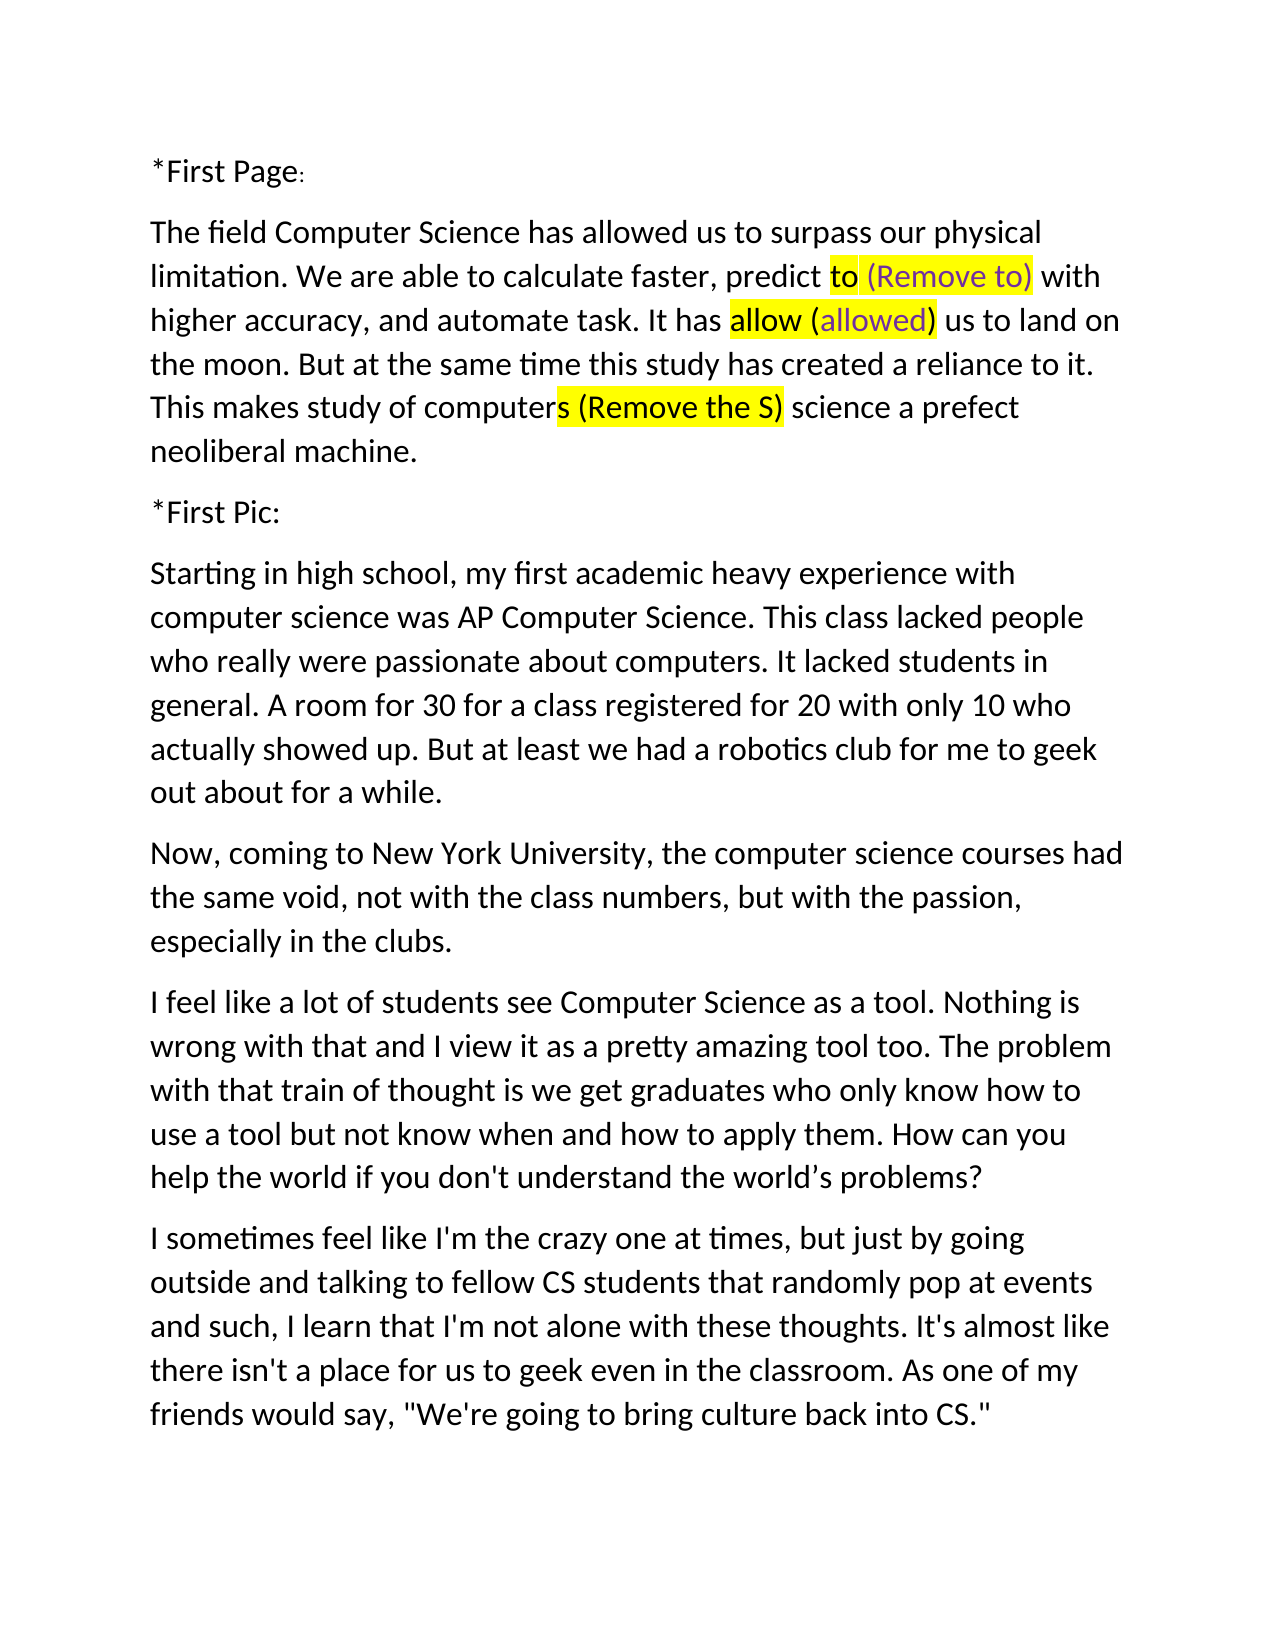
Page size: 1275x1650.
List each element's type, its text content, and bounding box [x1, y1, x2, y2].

text The field Computer Science has allowed us to surpass our physical limitation. We are able to calculate faster, predict to (Remove to) with higher accuracy, and automate task. It has allow (allowed) us to land on the moon. But at the same time this study has created a reliance to it. This makes study of computers (Remove the S) science a prefect neoliberal machine. [150, 211, 1125, 471]
text I sometimes feel like I'm the crazy one at times, but just by going outside and talking to fellow CS students that randomly pop at events and such, I learn that I'm not alone with these thoughts. It's almost like there isn't a place for us to geek even in the classroom. As one of my friends would say, "We're going to bring culture back into CS." [150, 1217, 1125, 1434]
text *First Page: [150, 150, 1125, 191]
text *First Pic: [150, 491, 1125, 532]
text Now, coming to New York University, the computer science courses had the same void, not with the class numbers, but with the passion, especially in the clubs. [150, 832, 1125, 961]
text I feel like a lot of students see Computer Science as a tool. Nothing is wrong with that and I view it as a pretty amazing tool too. The problem with that train of thought is we get graduates who only know how to use a tool but not know when and how to apply them. How can you help the world if you don't understand the world’s problems? [150, 981, 1125, 1197]
text Starting in high school, my first academic heavy experience with computer science was AP Computer Science. This class lacked people who really were passionate about computers. It lacked students in general. A room for 30 for a class registered for 20 with only 10 who actually showed up. But at least we had a robotics club for me to geek out about for a while. [150, 552, 1125, 812]
